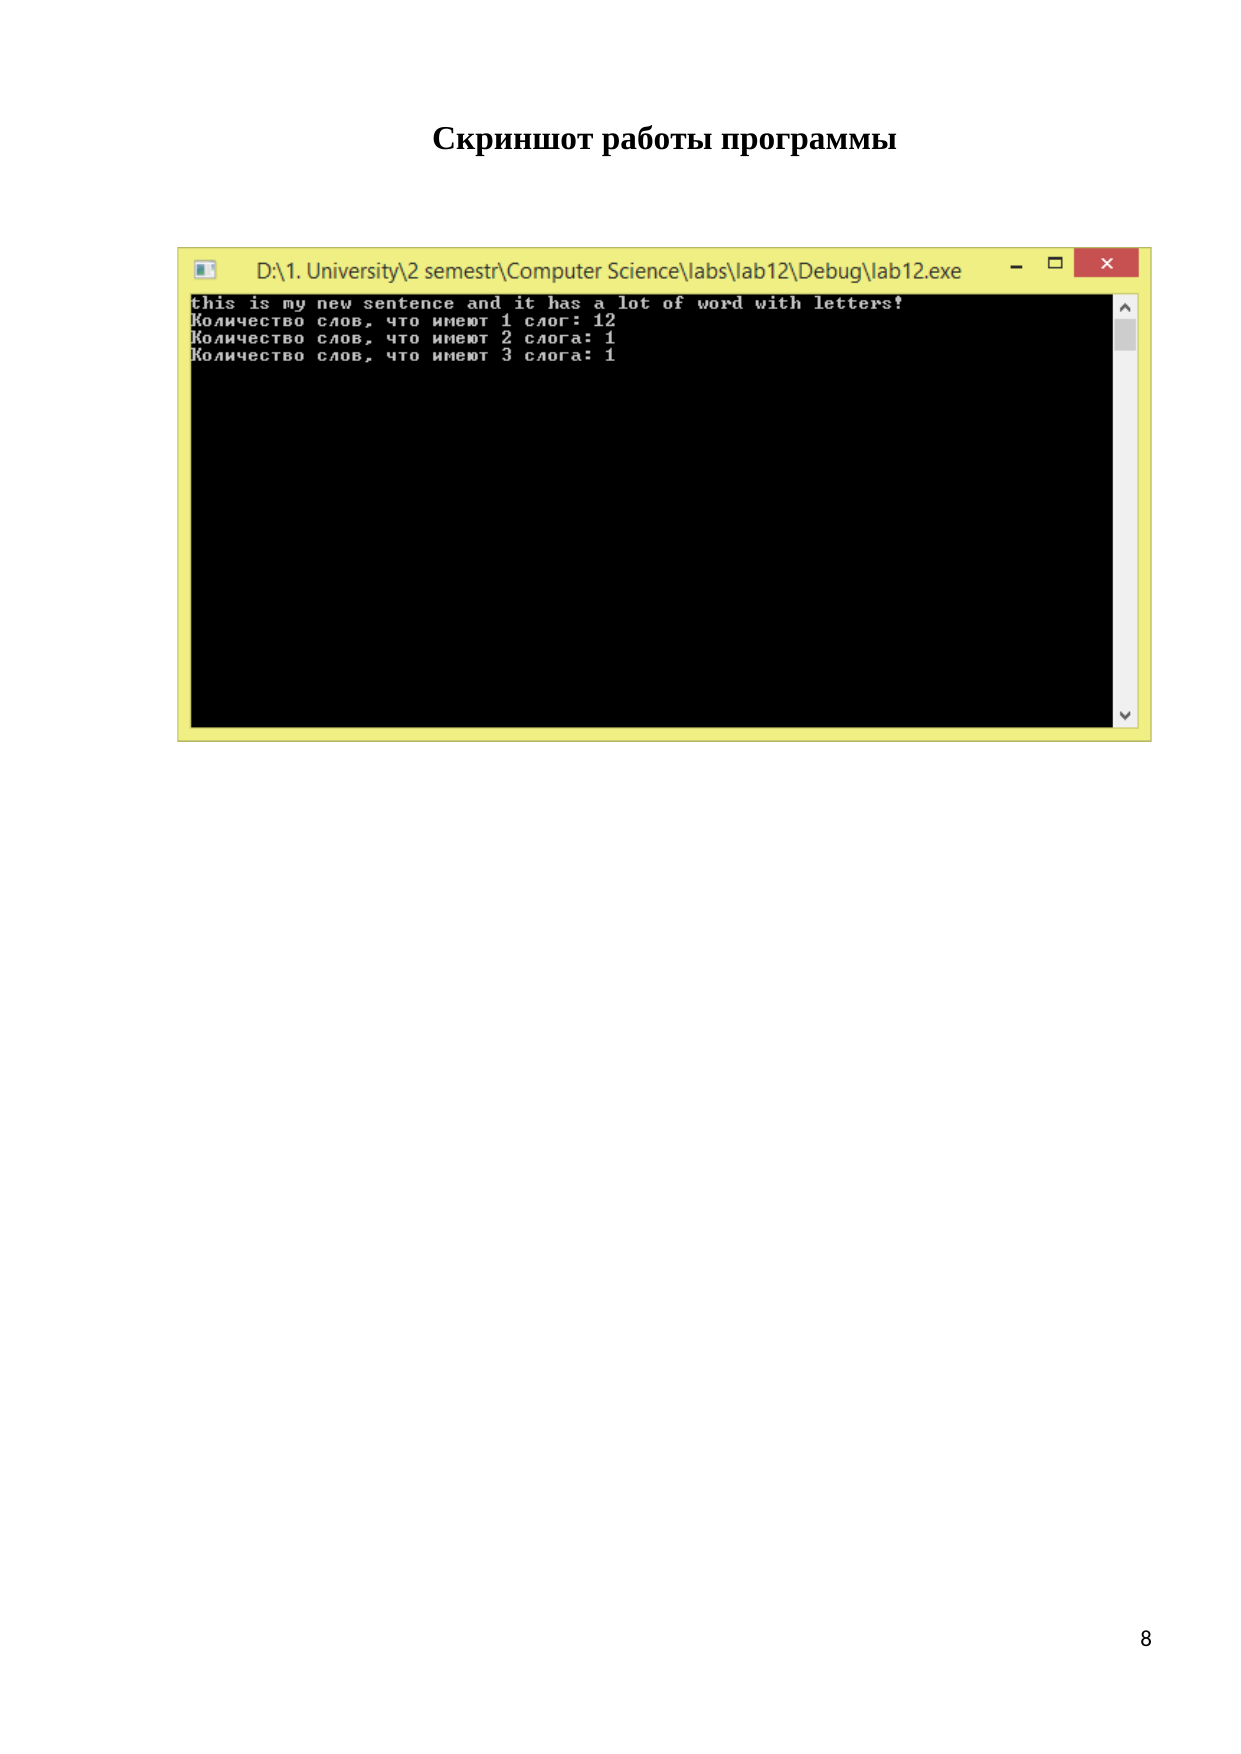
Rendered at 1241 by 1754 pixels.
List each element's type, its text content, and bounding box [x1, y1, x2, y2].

picture [177, 247, 1152, 742]
text Скриншот работы программы [177, 118, 1152, 156]
